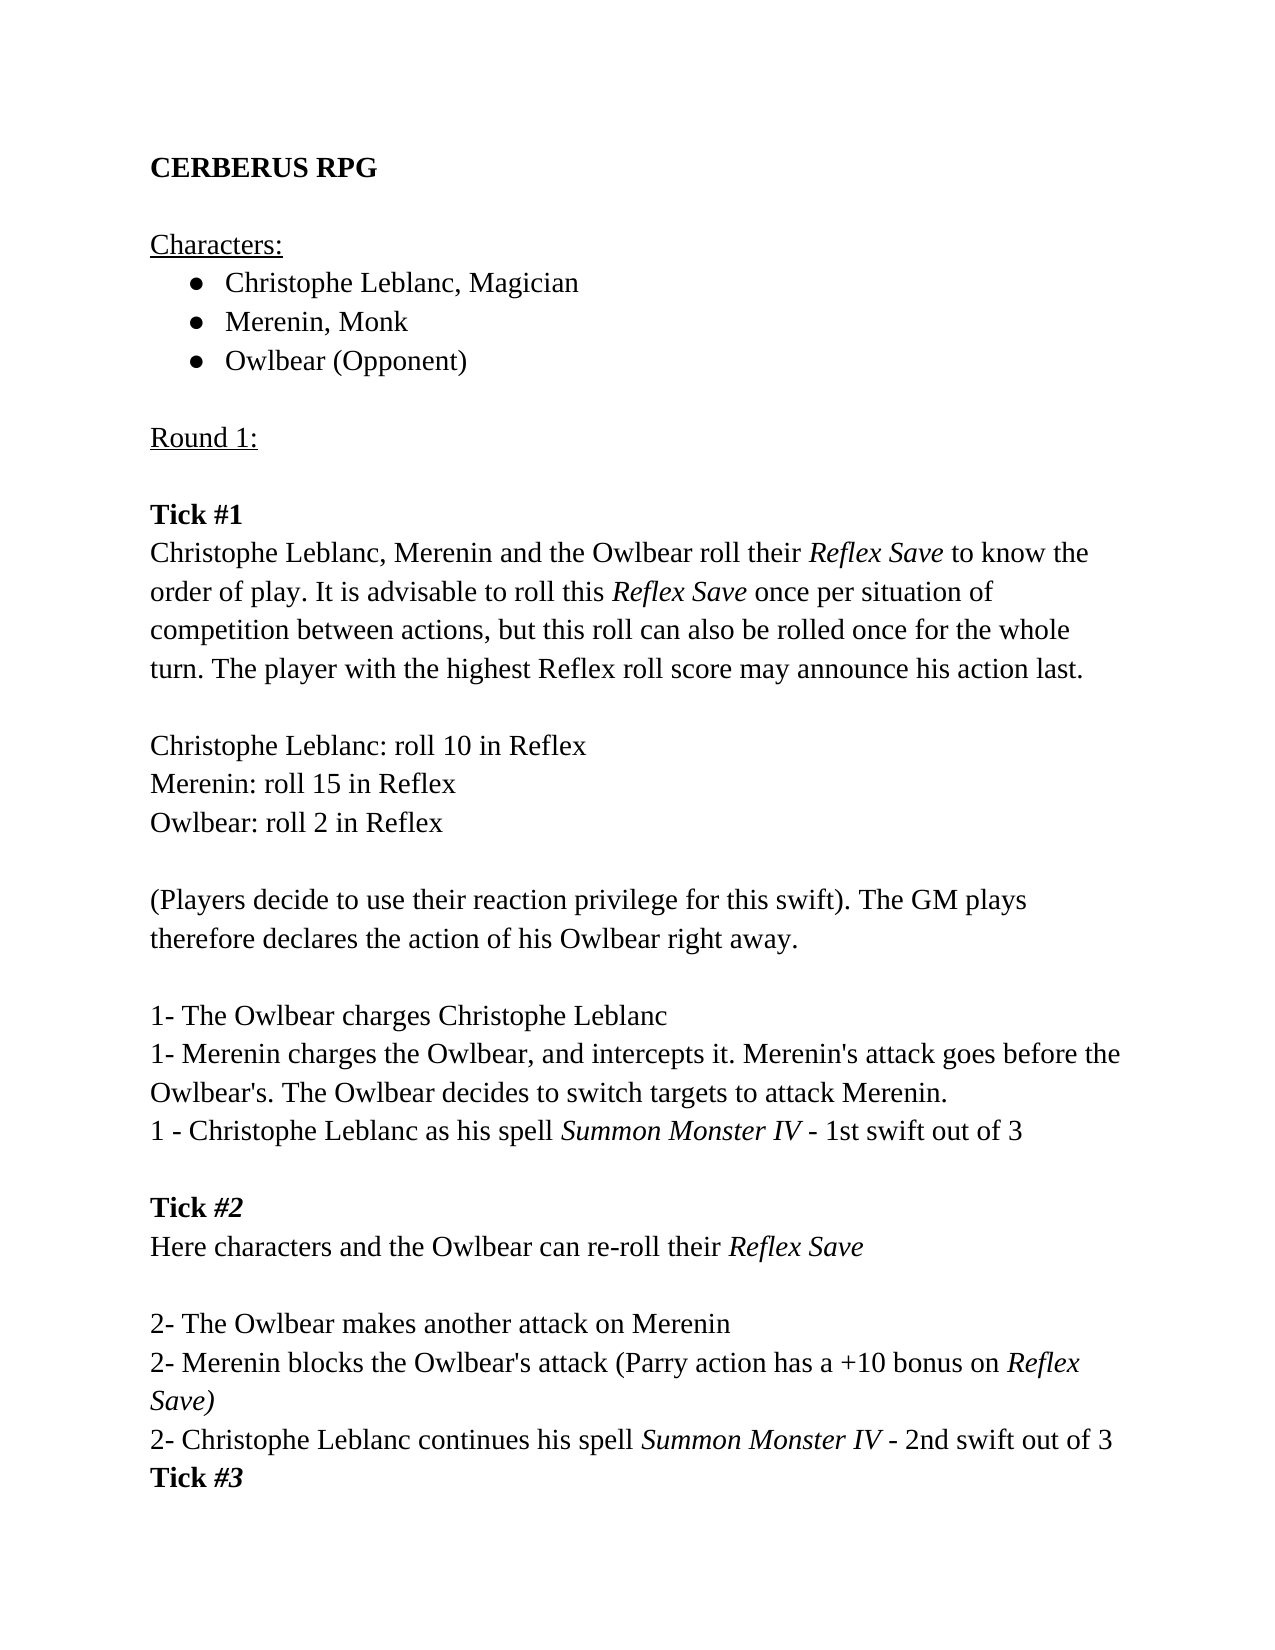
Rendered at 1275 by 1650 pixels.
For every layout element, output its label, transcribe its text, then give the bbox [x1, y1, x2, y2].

text 1- Merenin charges the Owlbear, and intercepts it. Merenin's attack goes before the Owlbear's. The Owlbear decides to switch targets to attack Merenin. [150, 1036, 1125, 1108]
text 1- The Owlbear charges Christophe Leblanc [150, 998, 1125, 1031]
text 2- The Owlbear makes another attack on Merenin [150, 1306, 1125, 1340]
text Christophe Leblanc, Merenin and the Owlbear roll their Reflex Save to know the order of play. It is advisable to roll this Reflex Save once per situation of competition between actions, but this roll can also be rolled once for the whole turn. The player with the highest Reflex roll score may announce his action last. [150, 535, 1125, 684]
text 2- Merenin blocks the Owlbear's attack (Parry action has a +10 bonus on Reflex Save) [150, 1345, 1125, 1417]
subtitle CERBERUS RPG [150, 150, 1125, 183]
text Tick #1 [150, 497, 1125, 530]
text Here characters and the Owlbear can re-roll their Reflex Save [150, 1229, 1125, 1263]
text 1 - Christophe Leblanc as his spell Summon Monster IV - 1st swift out of 3 [150, 1113, 1125, 1147]
text Characters: [150, 227, 1125, 261]
text (Players decide to use their reaction privilege for this swift). The GM plays therefore declares the action of his Owlbear right away. [150, 882, 1125, 954]
list Merenin, Monk [187, 304, 1125, 338]
text Owlbear: roll 2 in Reflex [150, 805, 1125, 839]
text 2- Christophe Leblanc continues his spell Summon Monster IV - 2nd swift out of 3 [150, 1422, 1125, 1455]
list Christophe Leblanc, Magician [187, 266, 1125, 299]
text Christophe Leblanc: roll 10 in Reflex [150, 728, 1125, 762]
text Tick #2 [150, 1191, 1125, 1224]
list Owlbear (Opponent) [187, 343, 1125, 376]
text Merenin: roll 15 in Reflex [150, 767, 1125, 800]
text Round 1: [150, 420, 1125, 453]
text Tick #3 [150, 1460, 1125, 1494]
